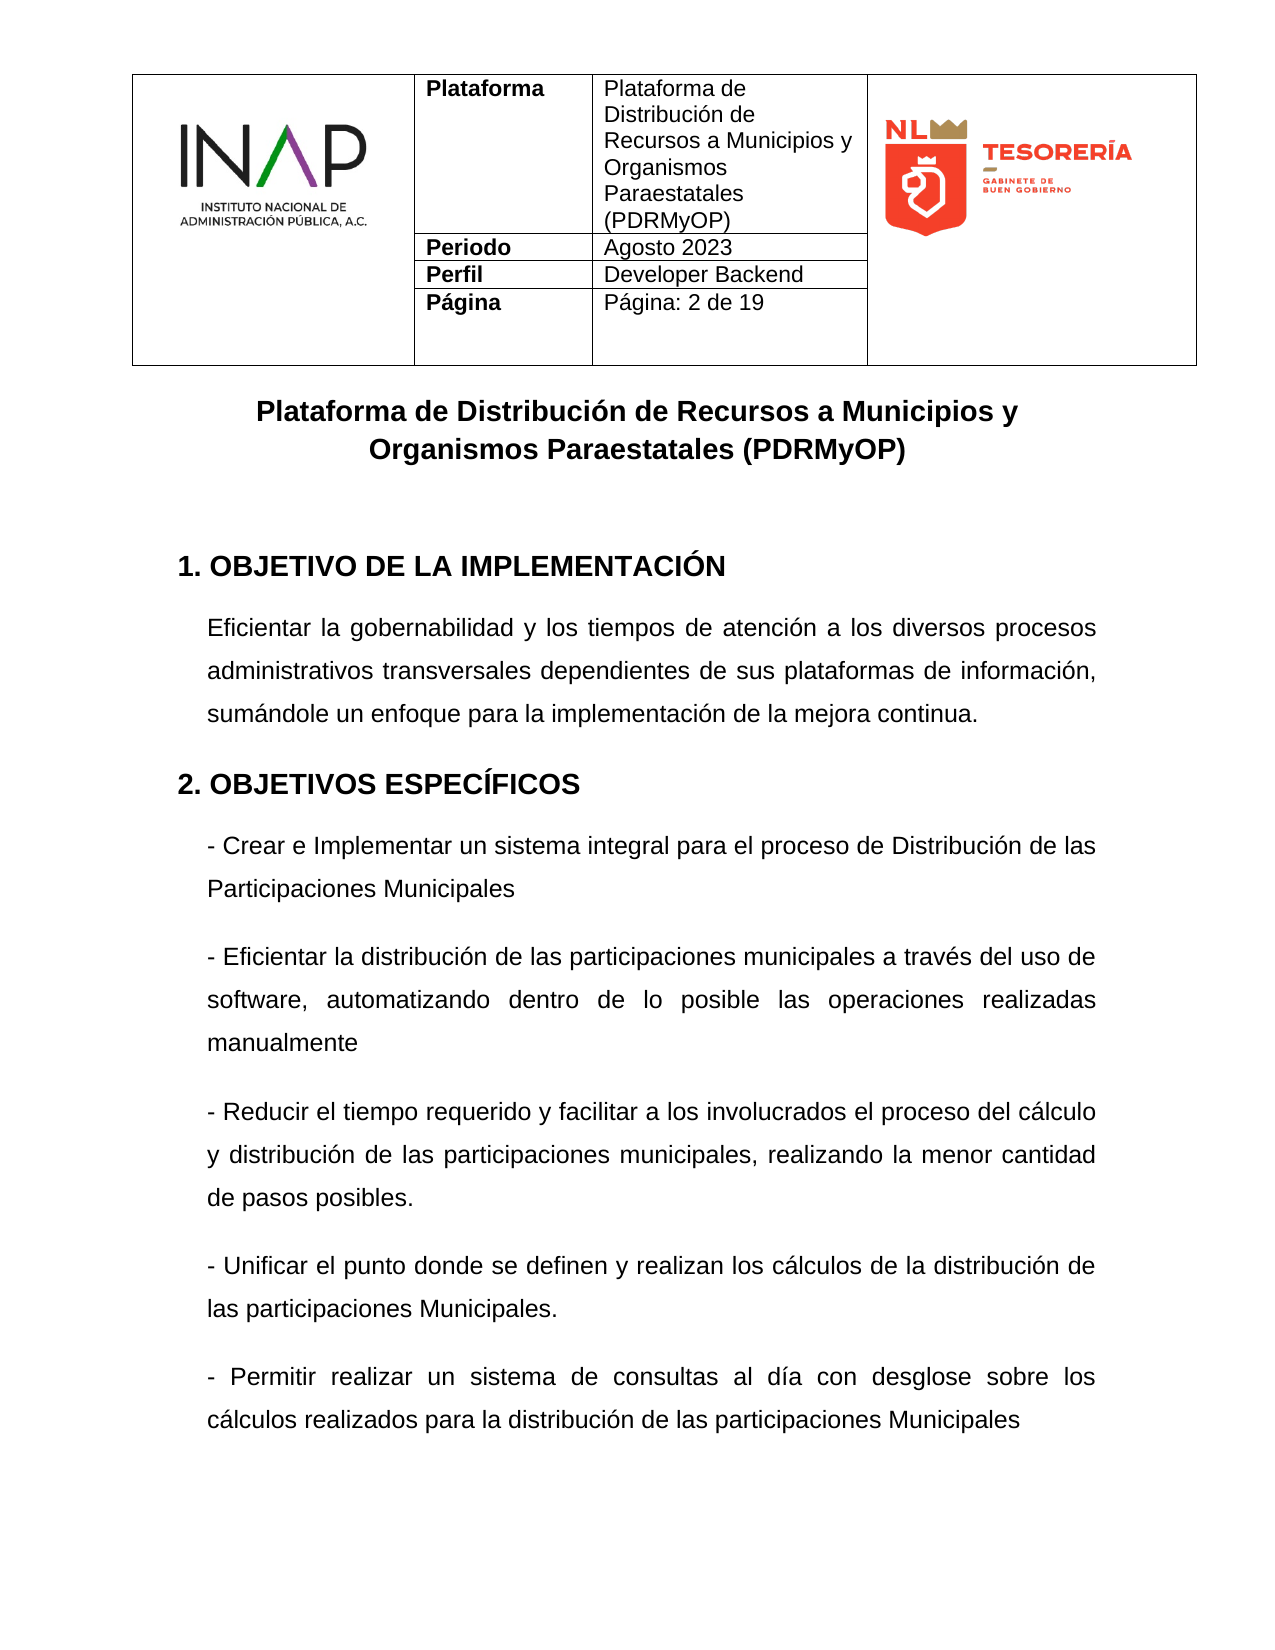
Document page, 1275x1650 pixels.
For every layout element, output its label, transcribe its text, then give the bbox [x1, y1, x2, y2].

picture [878, 117, 1135, 237]
subtitle - Crear e Implementar un sistema integral para el proceso de Distribución de las Participaciones Municipales [207, 831, 1098, 903]
subtitle - Reducir el tiempo requerido y facilitar a los involucrados el proceso del cálculo y distribución de las participaciones municipales, realizando la menor cantidad de pasos posibles. [207, 1097, 1098, 1212]
picture [143, 107, 400, 242]
subtitle - Permitir realizar un sistema de consultas al día con desglose sobre los cálculos realizados para la distribución de las participaciones Municipales [207, 1362, 1098, 1434]
text Plataforma de Distribución de Recursos a Municipios y Organismos Paraestatales (PDRMyOP) [177, 393, 1098, 466]
subtitle - Eficientar la distribución de las participaciones municipales a través del uso de software, automatizando dentro de lo posible las operaciones realizadas manualmente [207, 942, 1098, 1057]
subtitle Eficientar la gobernabilidad y los tiempos de atención a los diversos procesos administrativos transversales dependientes de sus plataformas de información, sumándole un enfoque para la implementación de la mejora continua. [207, 613, 1098, 728]
subtitle 1. OBJETIVO DE LA IMPLEMENTACIÓN [177, 549, 1098, 583]
subtitle - Unificar el punto donde se definen y realizan los cálculos de la distribución de las participaciones Municipales. [207, 1251, 1098, 1323]
subtitle 2. OBJETIVOS ESPECÍFICOS [177, 767, 1098, 801]
